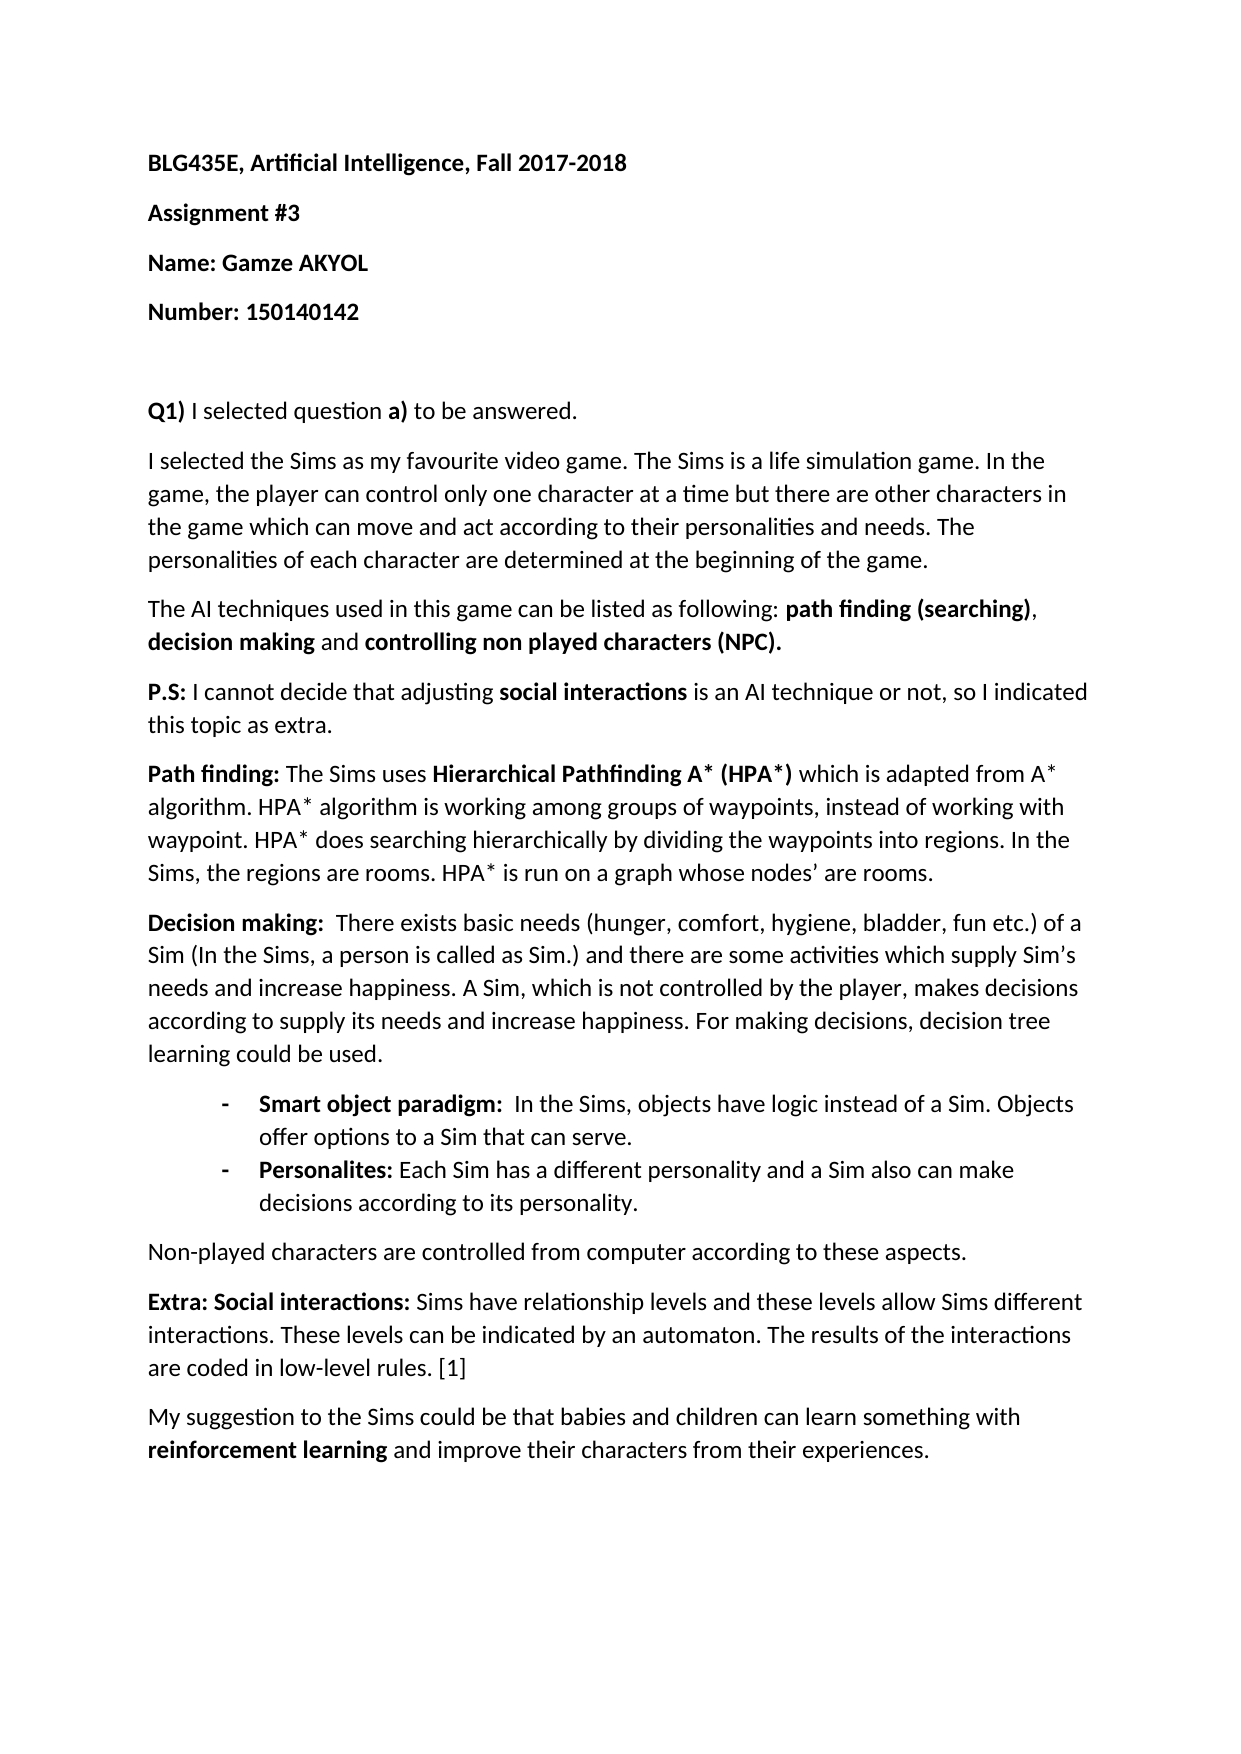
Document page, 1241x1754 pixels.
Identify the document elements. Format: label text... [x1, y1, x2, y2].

text Name: Gamze AKYOL [148, 247, 1093, 277]
text I selected the Sims as my favourite video game. The Sims is a life simulation game. In the game, the player can control only one character at a time but there are other characters in the game which can move and act according to their personalities and needs. The personalities of each character are determined at the beginning of the game. [148, 445, 1093, 574]
text Path finding: The Sims uses Hierarchical Pathfinding A* (HPA*) which is adapted from A* algorithm. HPA* algorithm is working among groups of waypoints, instead of working with waypoint. HPA* does searching hierarchically by dividing the waypoints into regions. In the Sims, the regions are rooms. HPA* is run on a graph whose nodes’ are rooms. [148, 758, 1093, 888]
text Non-played characters are controlled from computer according to these aspects. [148, 1236, 1093, 1267]
text P.S: I cannot decide that adjusting social interactions is an AI technique or not, so I indicated this topic as extra. [148, 676, 1093, 739]
text Number: 150140142 [148, 296, 1093, 327]
text Assignment #3 [148, 197, 1093, 228]
text Extra: Social interactions: Sims have relationship levels and these levels allow Sims different interactions. These levels can be indicated by an automaton. The results of the interactions are coded in low-level rules. [1] [148, 1286, 1093, 1382]
list Smart object paradigm: In the Sims, objects have logic instead of a Sim. Objects offer options to a Sim that can serve. [221, 1088, 1093, 1151]
text My suggestion to the Sims could be that babies and children can learn something with reinforcement learning and improve their characters from their experiences. [148, 1401, 1093, 1465]
list Personalites: Each Sim has a different personality and a Sim also can make decisions according to its personality. [221, 1154, 1093, 1217]
text BLG435E, Artificial Intelligence, Fall 2017-2018 [148, 148, 1093, 178]
text The AI techniques used in this game can be listed as following: path finding (searching), decision making and controlling non played characters (NPC). [148, 593, 1093, 657]
text Decision making: There exists basic needs (hunger, comfort, hygiene, bladder, fun etc.) of a Sim (In the Sims, a person is called as Sim.) and there are some activities which supply Sim’s needs and increase happiness. A Sim, which is not controlled by the player, makes decisions according to supply its needs and increase happiness. For making decisions, decision tree learning could be used. [148, 907, 1093, 1069]
text Q1) I selected question a) to be answered. [148, 396, 1093, 426]
